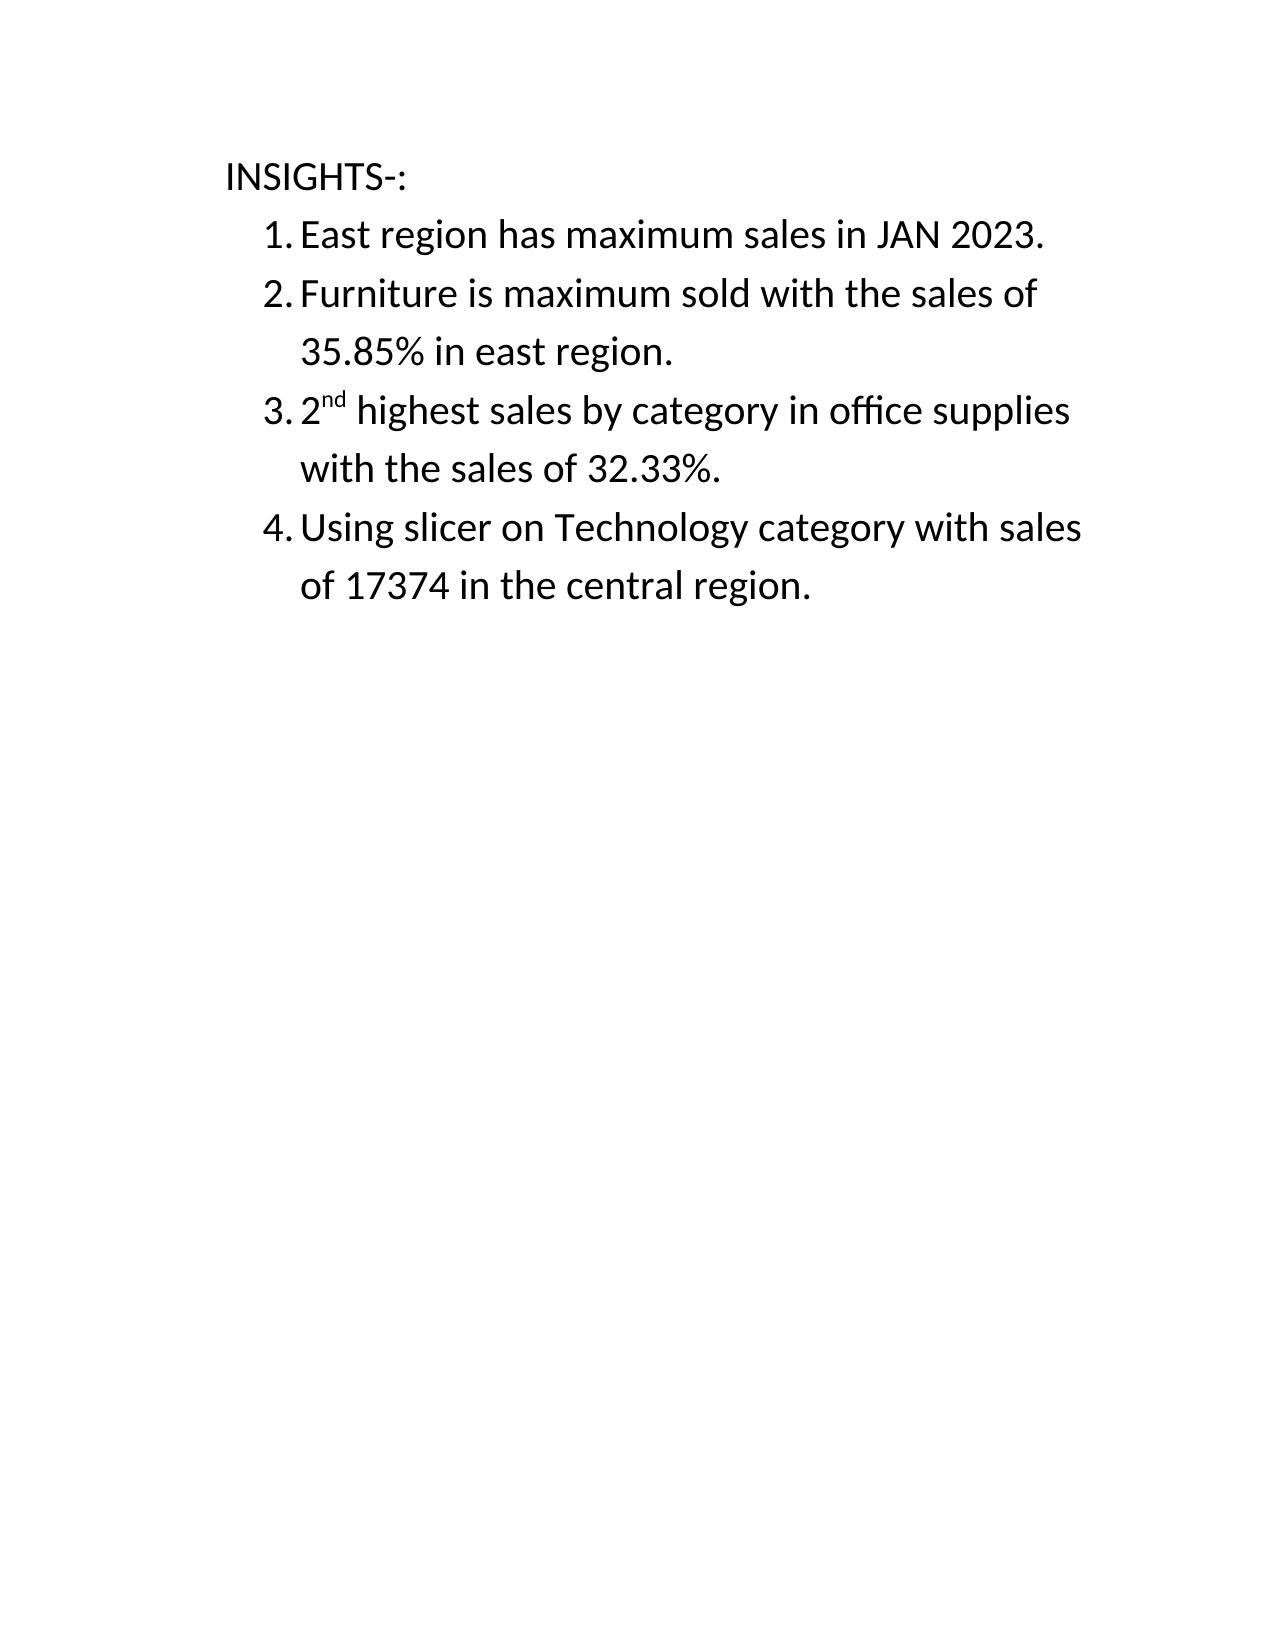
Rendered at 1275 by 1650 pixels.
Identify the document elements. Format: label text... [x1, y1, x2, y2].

list Using slicer on Technology category with sales of 17374 in the central region. [262, 501, 1125, 610]
list 2nd highest sales by category in office supplies with the sales of 32.33%. [262, 384, 1125, 493]
list INSIGHTS-: [225, 150, 1125, 201]
list East region has maximum sales in JAN 2023. [262, 208, 1125, 259]
list Furniture is maximum sold with the sales of 35.85% in east region. [262, 267, 1125, 376]
